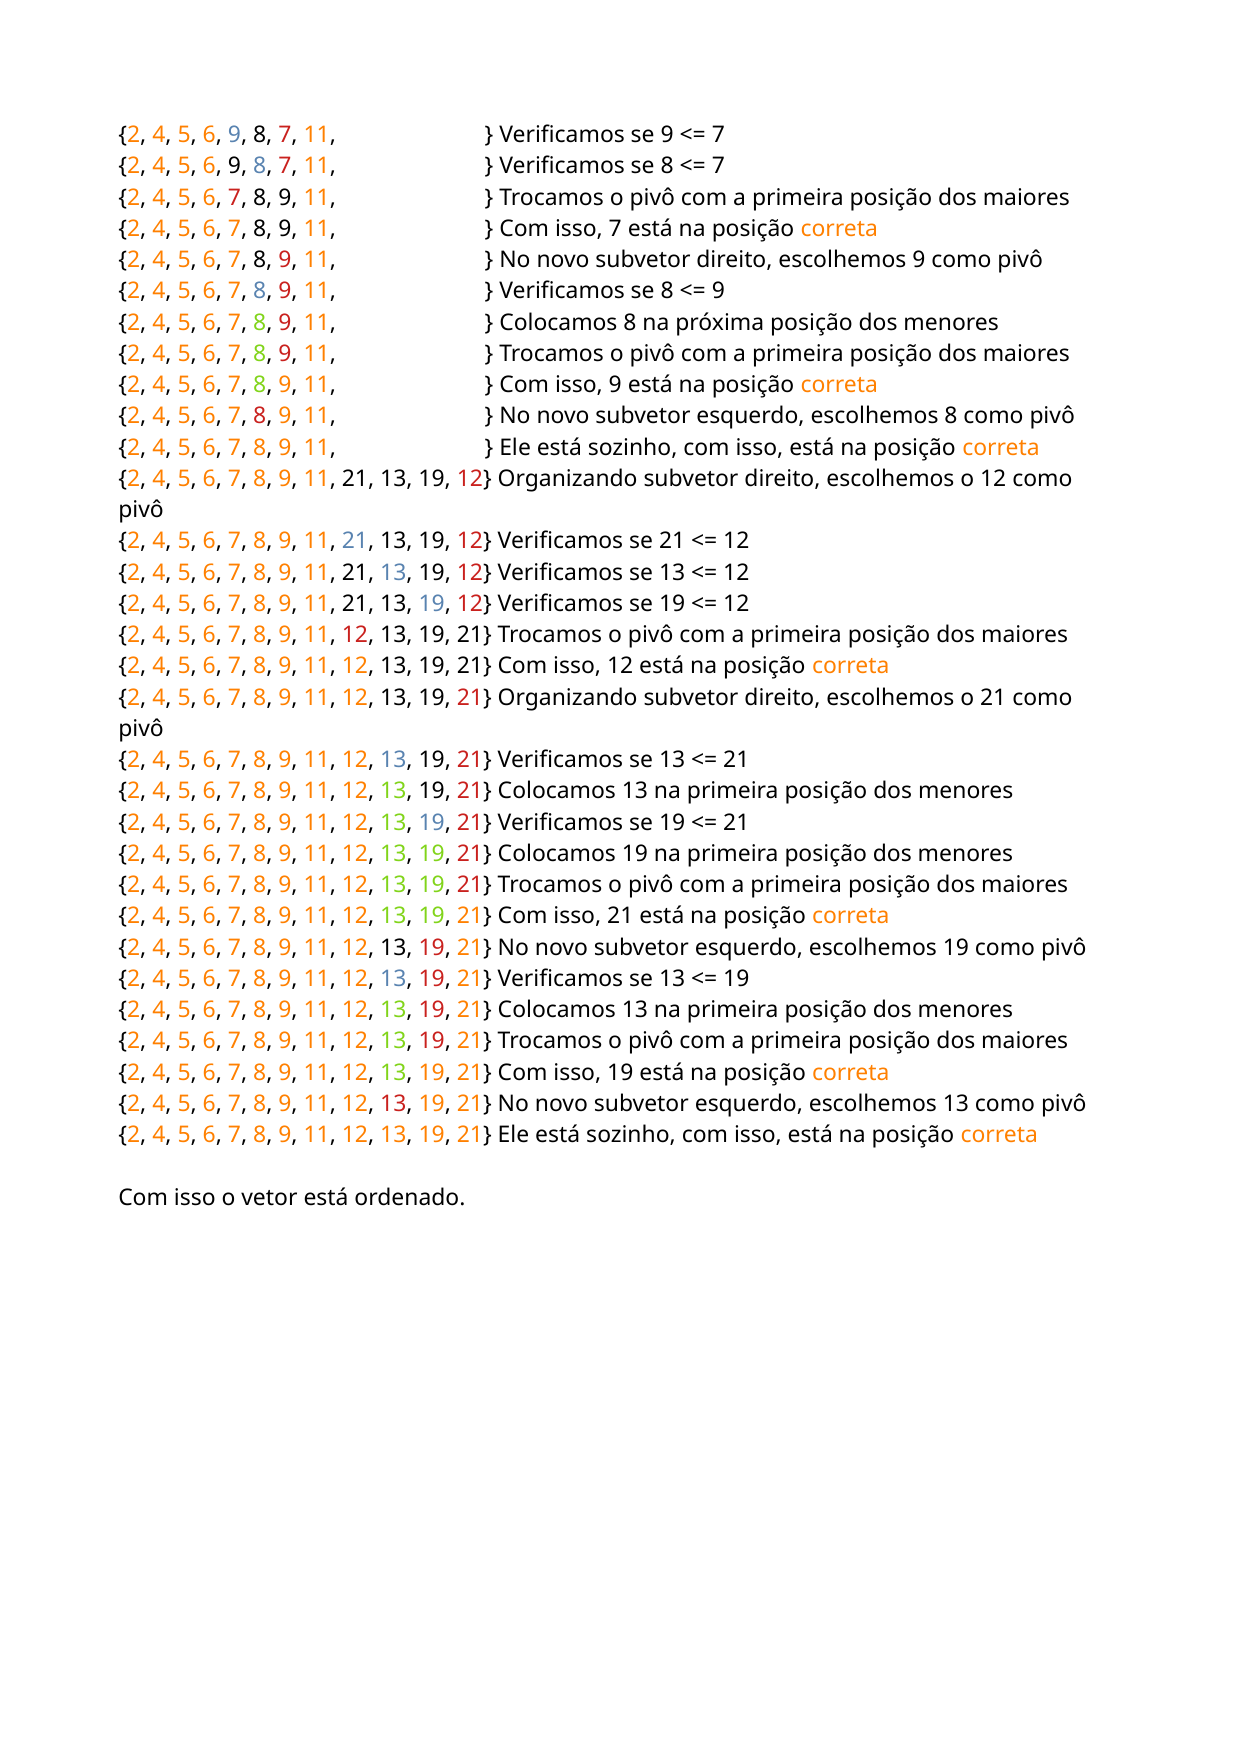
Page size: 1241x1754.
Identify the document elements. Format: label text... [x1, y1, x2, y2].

text {2, 4, 5, 6, 7, 8, 9, 11, 12, 13, 19, 21} Trocamos o pivô com a primeira posição dos maiores [118, 868, 1122, 899]
text {2, 4, 5, 6, 7, 8, 9, 11, 21, 13, 19, 12} Verificamos se 13 <= 12 [118, 556, 1122, 587]
text {2, 4, 5, 6, 7, 8, 9, 11, 12, 13, 19, 21} Colocamos 19 na primeira posição dos menores [118, 837, 1122, 868]
text {2, 4, 5, 6, 7, 8, 9, 11, 12, 13, 19, 21} Trocamos o pivô com a primeira posição dos maiores [118, 1024, 1122, 1056]
text {2, 4, 5, 6, 7, 8, 9, 11, 12, 13, 19, 21} Verificamos se 13 <= 21 [118, 743, 1122, 774]
text {2, 4, 5, 6, 7, 8, 9, 11, 21, 13, 19, 12} Organizando subvetor direito, escolhemos o 12 como pivô [118, 462, 1122, 524]
text {2, 4, 5, 6, 7, 8, 9, 11, 21, 13, 19, 12} Verificamos se 19 <= 12 [118, 587, 1122, 618]
text {2, 4, 5, 6, 7, 8, 9, 11, 12, 13, 19, 21} Com isso, 19 está na posição correta [118, 1056, 1122, 1087]
text {2, 4, 5, 6, 7, 8, 9, 11, 12, 13, 19, 21} Verificamos se 13 <= 19 [118, 962, 1122, 993]
text {2, 4, 5, 6, 9, 8, 7, 11, } Verificamos se 8 <= 7 [118, 149, 1122, 181]
text Com isso o vetor está ordenado. [118, 1181, 1122, 1212]
text {2, 4, 5, 6, 7, 8, 9, 11, } Ele está sozinho, com isso, está na posição correta [118, 431, 1122, 462]
text {2, 4, 5, 6, 7, 8, 9, 11, 21, 13, 19, 12} Verificamos se 21 <= 12 [118, 524, 1122, 556]
text {2, 4, 5, 6, 7, 8, 9, 11, } Com isso, 9 está na posição correta [118, 368, 1122, 399]
text {2, 4, 5, 6, 7, 8, 9, 11, 12, 13, 19, 21} Verificamos se 19 <= 21 [118, 806, 1122, 837]
text {2, 4, 5, 6, 7, 8, 9, 11, 12, 13, 19, 21} Com isso, 21 está na posição correta [118, 899, 1122, 931]
text {2, 4, 5, 6, 7, 8, 9, 11, } No novo subvetor direito, escolhemos 9 como pivô [118, 243, 1122, 274]
text {2, 4, 5, 6, 7, 8, 9, 11, 12, 13, 19, 21} Organizando subvetor direito, escolhemos o 21 como pivô [118, 681, 1122, 743]
text {2, 4, 5, 6, 7, 8, 9, 11, } Colocamos 8 na próxima posição dos menores [118, 306, 1122, 337]
text {2, 4, 5, 6, 7, 8, 9, 11, } Trocamos o pivô com a primeira posição dos maiores [118, 337, 1122, 368]
text {2, 4, 5, 6, 7, 8, 9, 11, 12, 13, 19, 21} Trocamos o pivô com a primeira posição dos maiores [118, 618, 1122, 649]
text {2, 4, 5, 6, 7, 8, 9, 11, } Verificamos se 8 <= 9 [118, 274, 1122, 306]
text {2, 4, 5, 6, 9, 8, 7, 11, } Verificamos se 9 <= 7 [118, 118, 1122, 149]
text {2, 4, 5, 6, 7, 8, 9, 11, } Trocamos o pivô com a primeira posição dos maiores [118, 181, 1122, 212]
text {2, 4, 5, 6, 7, 8, 9, 11, 12, 13, 19, 21} No novo subvetor esquerdo, escolhemos 19 como pivô [118, 931, 1122, 962]
text {2, 4, 5, 6, 7, 8, 9, 11, 12, 13, 19, 21} No novo subvetor esquerdo, escolhemos 13 como pivô [118, 1087, 1122, 1118]
text {2, 4, 5, 6, 7, 8, 9, 11, } No novo subvetor esquerdo, escolhemos 8 como pivô [118, 399, 1122, 431]
text {2, 4, 5, 6, 7, 8, 9, 11, 12, 13, 19, 21} Colocamos 13 na primeira posição dos menores [118, 993, 1122, 1024]
text {2, 4, 5, 6, 7, 8, 9, 11, } Com isso, 7 está na posição correta [118, 212, 1122, 243]
text {2, 4, 5, 6, 7, 8, 9, 11, 12, 13, 19, 21} Colocamos 13 na primeira posição dos menores [118, 774, 1122, 806]
text {2, 4, 5, 6, 7, 8, 9, 11, 12, 13, 19, 21} Com isso, 12 está na posição correta [118, 649, 1122, 681]
text {2, 4, 5, 6, 7, 8, 9, 11, 12, 13, 19, 21} Ele está sozinho, com isso, está na posição correta [118, 1118, 1122, 1149]
